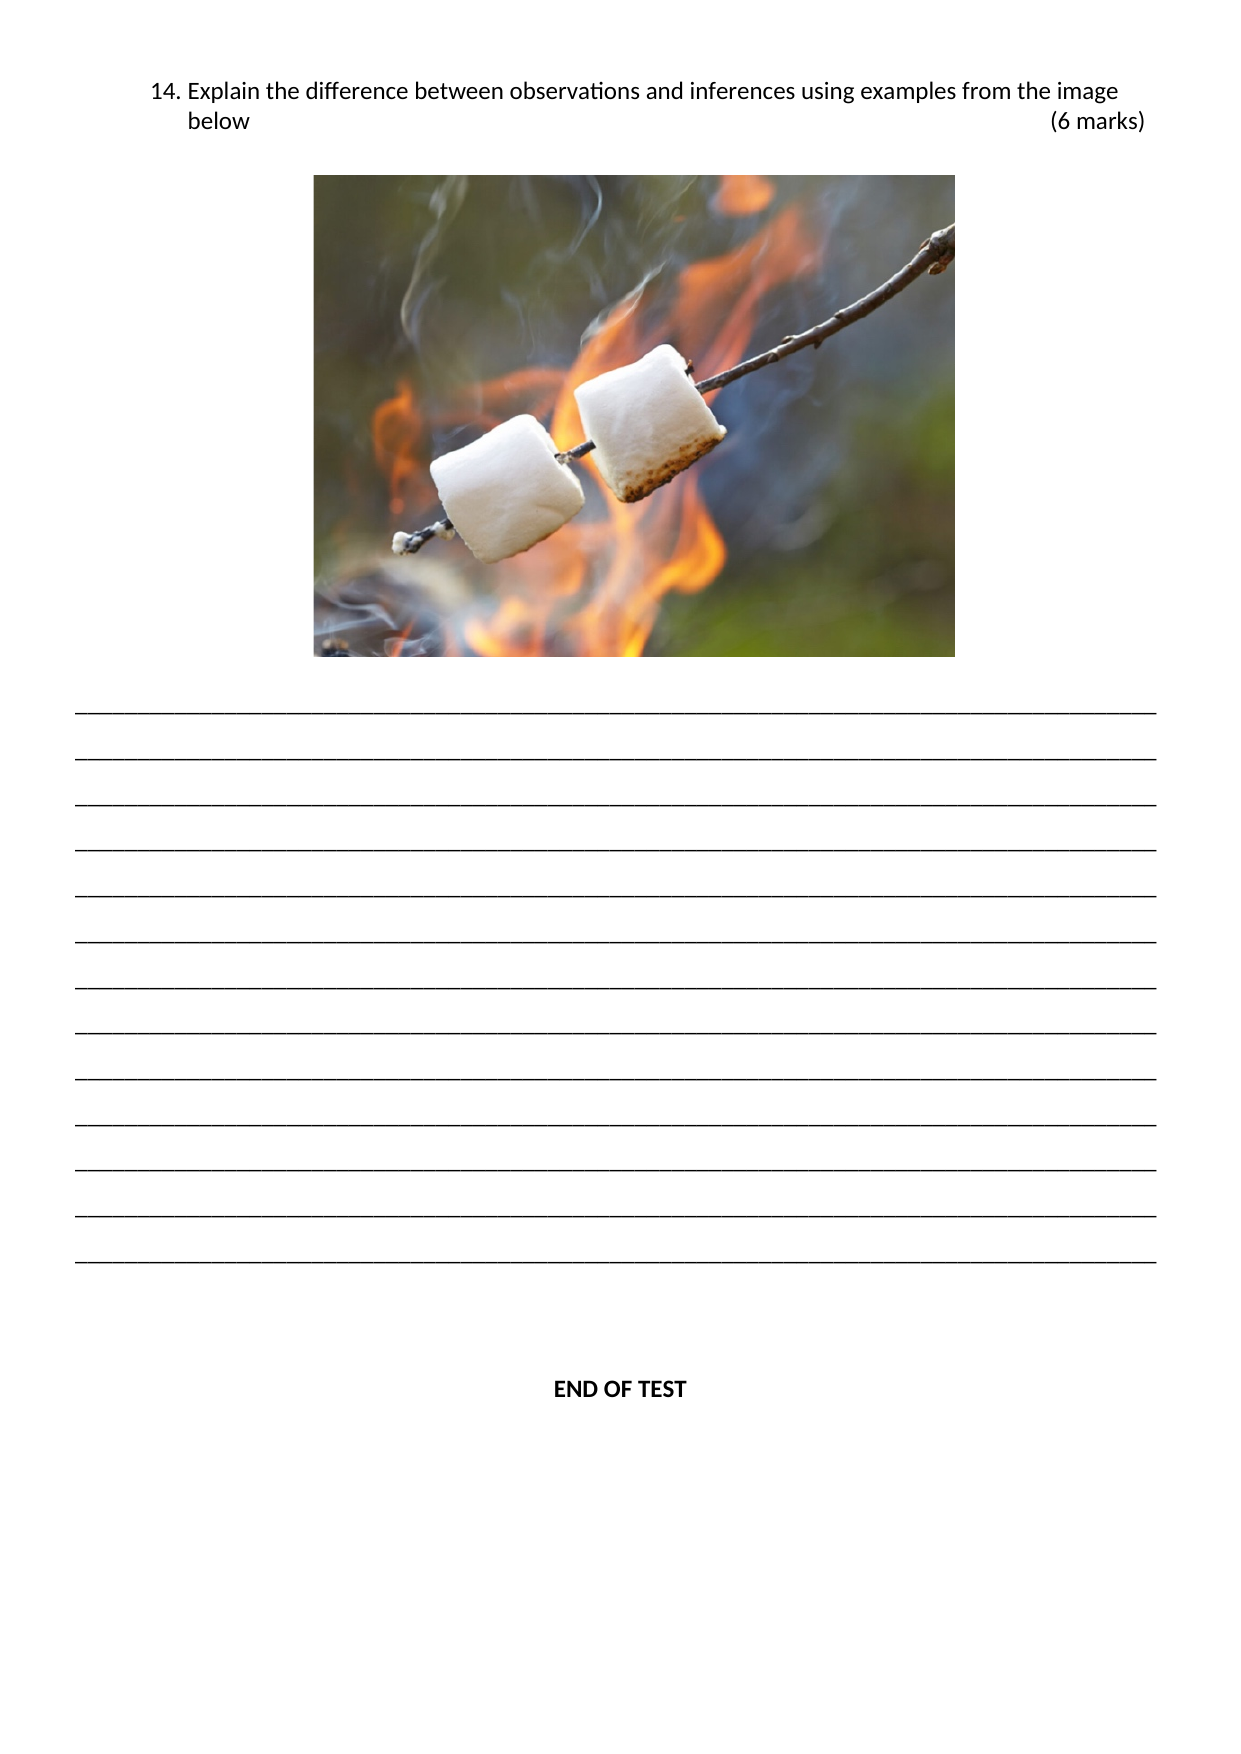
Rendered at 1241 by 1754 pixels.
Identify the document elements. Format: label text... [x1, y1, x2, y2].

text _______________________________________________________________________________________ [75, 779, 1165, 809]
text _______________________________________________________________________________________ [75, 733, 1165, 763]
text _______________________________________________________________________________________ [75, 1144, 1165, 1175]
text _______________________________________________________________________________________ [75, 824, 1165, 855]
text _______________________________________________________________________________________ [75, 962, 1165, 992]
text _______________________________________________________________________________________ [75, 1053, 1165, 1084]
text _______________________________________________________________________________________ [75, 1099, 1165, 1129]
text _______________________________________________________________________________________ [75, 1236, 1165, 1267]
picture [313, 175, 955, 657]
text _______________________________________________________________________________________ [75, 870, 1165, 901]
text _______________________________________________________________________________________ [75, 687, 1165, 718]
text _______________________________________________________________________________________ [75, 1190, 1165, 1221]
text END OF TEST [75, 1373, 1165, 1404]
text _______________________________________________________________________________________ [75, 916, 1165, 946]
text _______________________________________________________________________________________ [75, 1007, 1165, 1038]
list Explain the difference between observations and inferences using examples from the image below (6 marks) [150, 75, 1165, 136]
